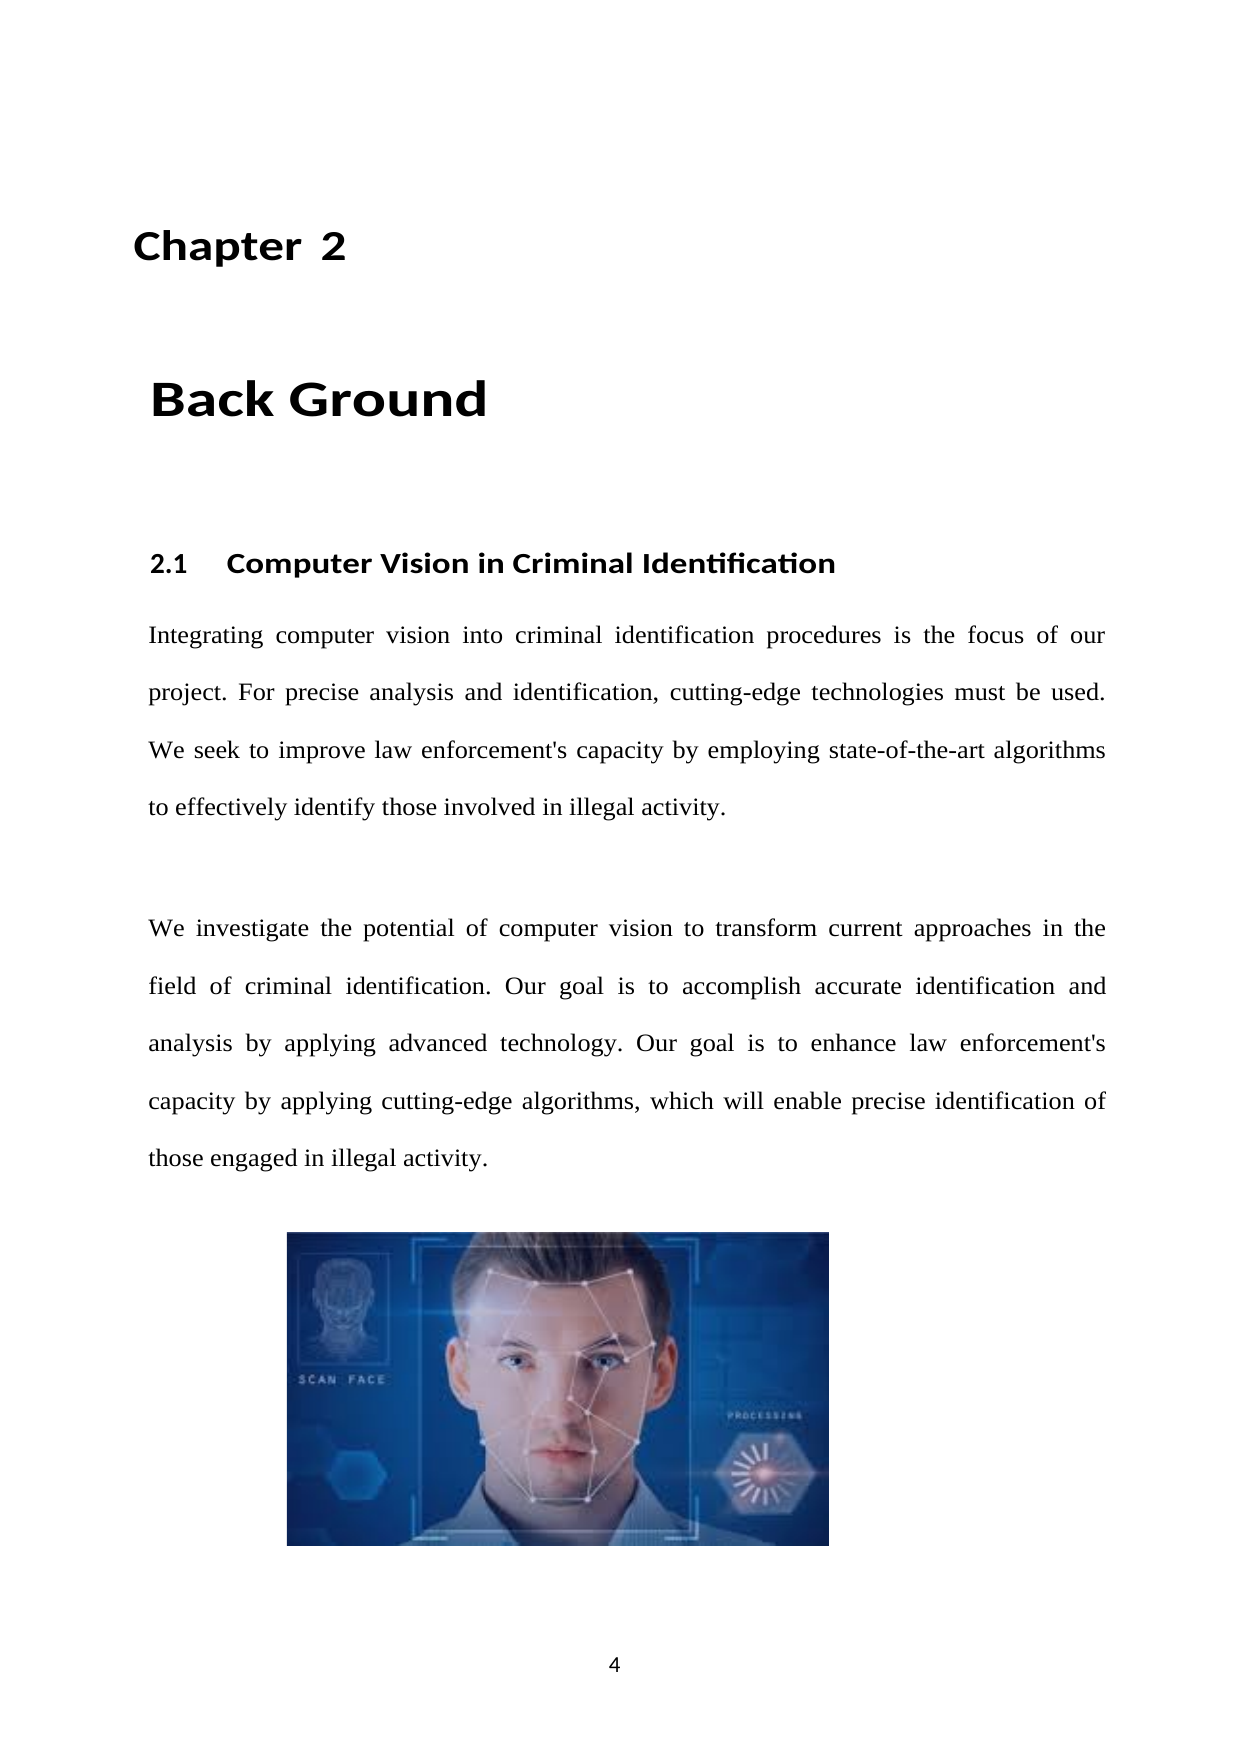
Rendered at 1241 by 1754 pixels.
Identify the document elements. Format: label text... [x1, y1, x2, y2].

subtitle Computer Vision in Criminal Identification [150, 545, 1107, 581]
text Integrating computer vision into criminal identification procedures is the focus of our project. For precise analysis and identification, cutting-edge technologies must be used. We seek to improve law enforcement's capacity by employing state-of-the-art algorithms to effectively identify those involved in illegal activity. [148, 620, 1107, 821]
text We investigate the potential of computer vision to transform current approaches in the field of criminal identification. Our goal is to accomplish accurate identification and analysis by applying advanced technology. Our goal is to enhance law enforcement's capacity by applying cutting-edge algorithms, which will enable precise identification of those engaged in illegal activity. [148, 913, 1107, 1172]
subtitle Back Ground [150, 367, 1107, 429]
picture [286, 1232, 829, 1546]
text Chapter 2 [133, 218, 1107, 271]
